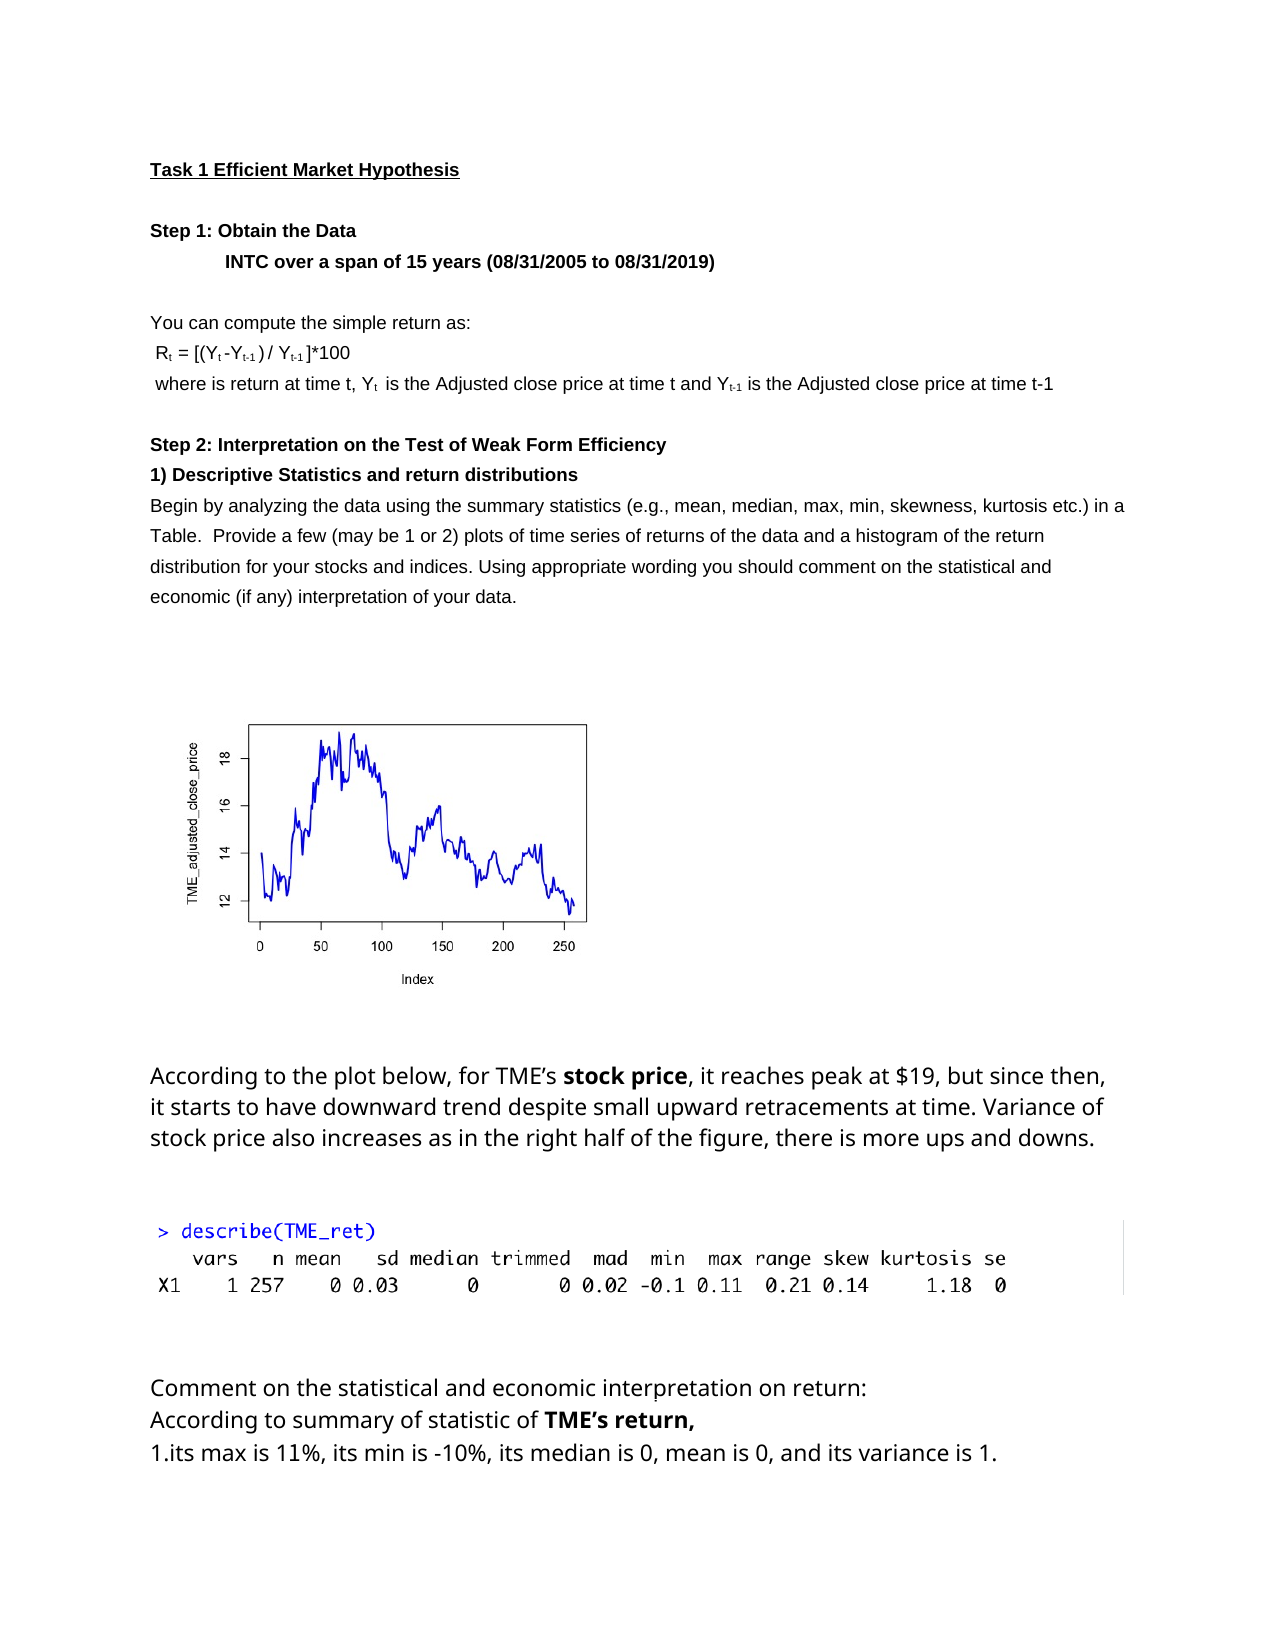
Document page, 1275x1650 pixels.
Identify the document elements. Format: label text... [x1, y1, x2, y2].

text Step 1: Obtain the Data [150, 211, 1125, 242]
text Comment on the statistical and economic interpretation on return: [150, 1372, 1125, 1403]
text Rt = [(Yt -Yt-1 ) / Yt-1 ]*100 [150, 333, 1125, 364]
text where is return at time t, Yt is the Adjusted close price at time t and Yt-1 is the Adjusted close price at time t-1 [150, 364, 1125, 394]
text Begin by analyzing the data using the summary statistics (e.g., mean, median, max, min, skewness, kurtosis etc.) in a Table. Provide a few (may be 1 or 2) plots of time series of returns of the data and a histogram of the return distribution for your stocks and indices. Using appropriate wording you should comment on the statistical and economic (if any) interpretation of your data. [150, 486, 1125, 608]
text According to summary of statistic of TME’s return, [150, 1403, 1125, 1435]
picture [148, 1220, 1124, 1295]
text Step 2: Interpretation on the Test of Weak Form Efficiency [150, 425, 1125, 455]
text According to the plot below, for TME’s stock price, it reaches peak at $19, but since then, it starts to have downward trend despite small upward retracements at time. Variance of stock price also increases as in the right half of the figure, there is more ups and downs. [150, 1060, 1125, 1153]
text 1) Descriptive Statistics and return distributions [150, 455, 1125, 486]
picture [182, 658, 620, 1004]
text You can compute the simple return as: [150, 303, 1125, 333]
text INTC over a span of 15 years (08/31/2005 to 08/31/2019) [150, 242, 1125, 272]
text 1.its max is 11%, its min is -10%, its median is 0, mean is 0, and its variance is 1. [150, 1435, 1125, 1468]
text Task 1 Efficient Market Hypothesis [150, 150, 1125, 181]
